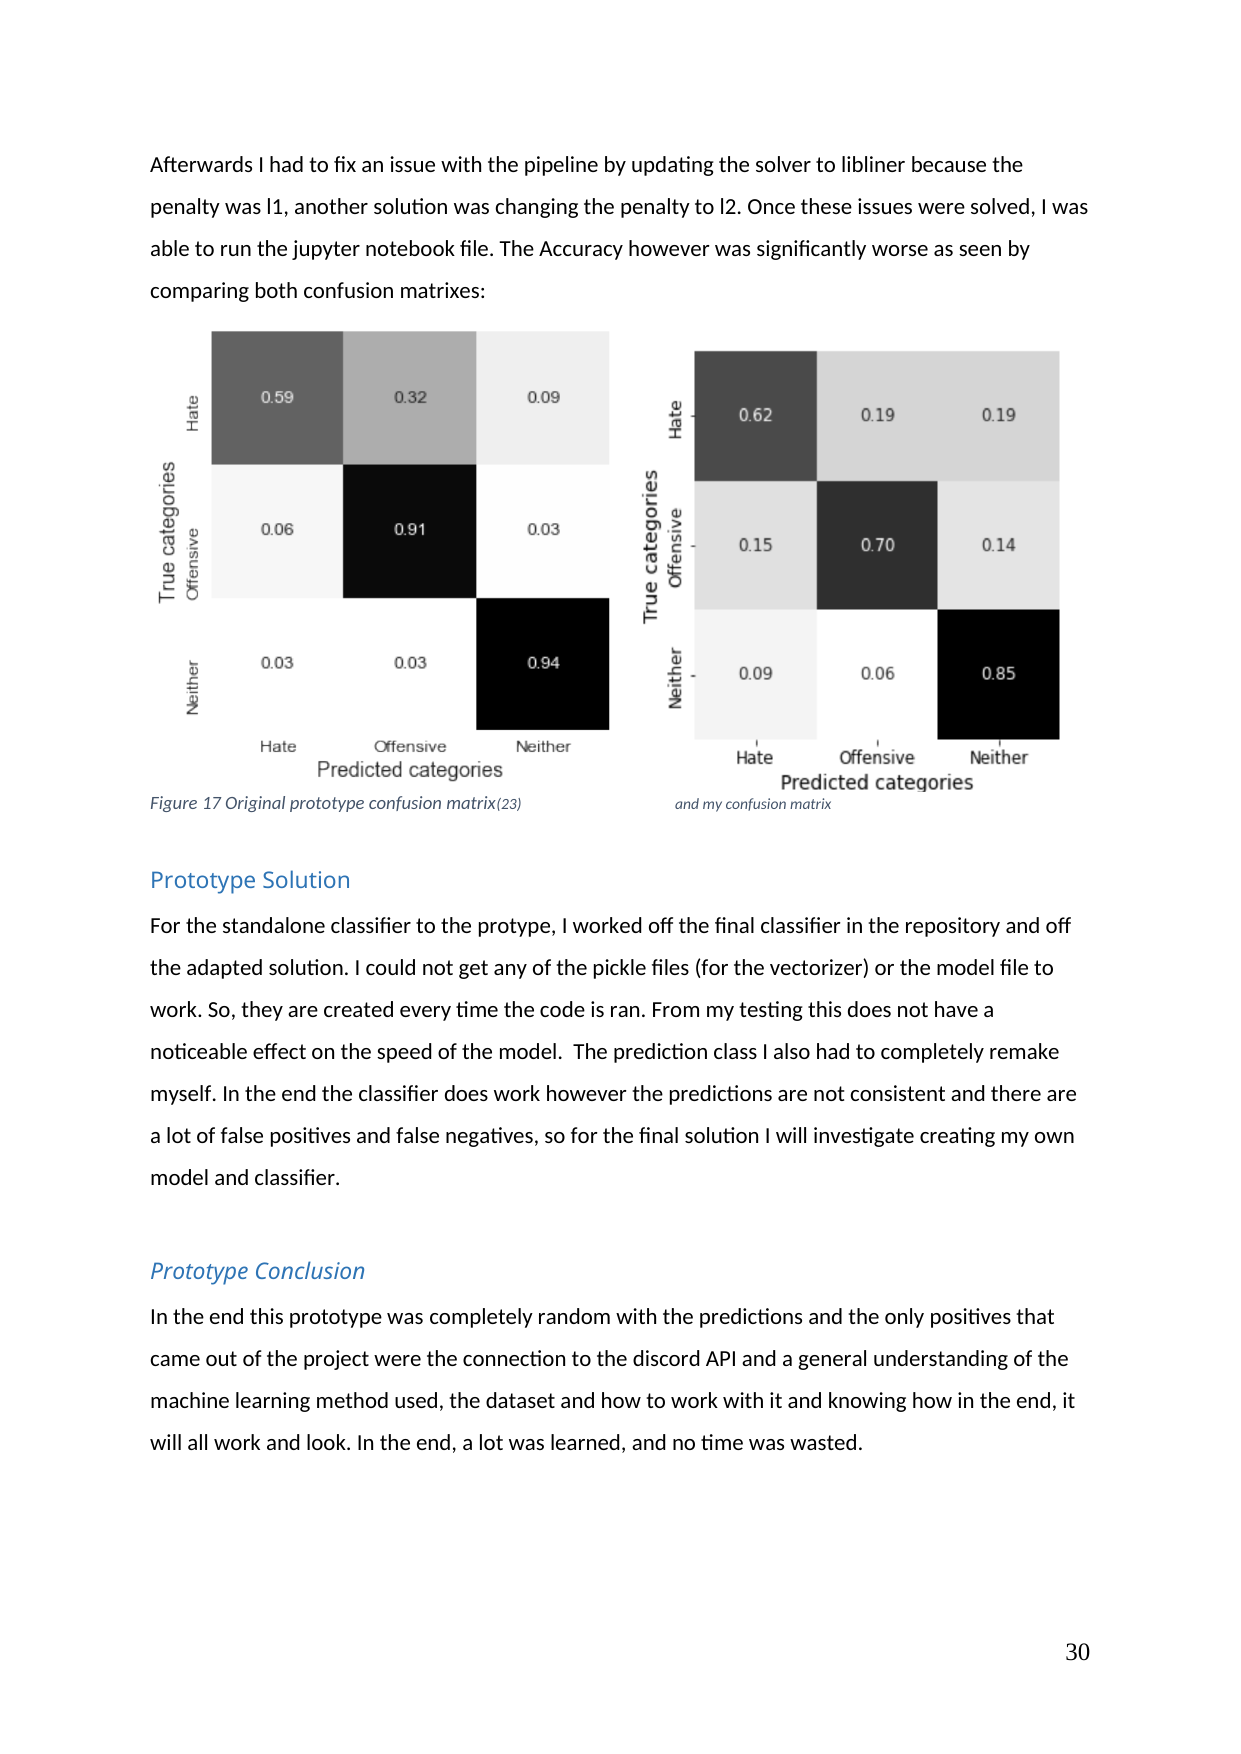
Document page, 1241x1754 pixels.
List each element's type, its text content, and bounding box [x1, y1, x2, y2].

text For the standalone classifier to the protype, I worked off the final classifier in the repository and off the adapted solution. I could not get any of the pickle files (for the vectorizer) or the model file to work. So, they are created every time the code is ran. From my testing this does not have a noticeable effect on the speed of the model. The prediction class I also had to completely remake myself. In the end the classifier does work however the predictions are not consistent and there are a lot of false positives and false negatives, so for the final solution I will investigate creating my own model and classifier. [150, 911, 1090, 1191]
text Afterwards I had to fix an issue with the pipeline by updating the solver to libliner because the penalty was l1, another solution was changing the penalty to l2. Once these issues were solved, I was able to run the jupyter notebook file. The Accuracy however was significantly worse as seen by comparing both confusion matrixes: [150, 150, 1090, 304]
subtitle Prototype Solution [150, 864, 1090, 895]
text Figure 17 Original prototype confusion matrix(23) and my confusion matrix [150, 791, 1090, 814]
subtitle Prototype Conclusion [150, 1255, 1090, 1286]
picture [150, 322, 1062, 792]
text In the end this prototype was completely random with the predictions and the only positives that came out of the project were the connection to the discord API and a general understanding of the machine learning method used, the dataset and how to work with it and knowing how in the end, it will all work and look. In the end, a lot was learned, and no time was wasted. [150, 1302, 1090, 1456]
